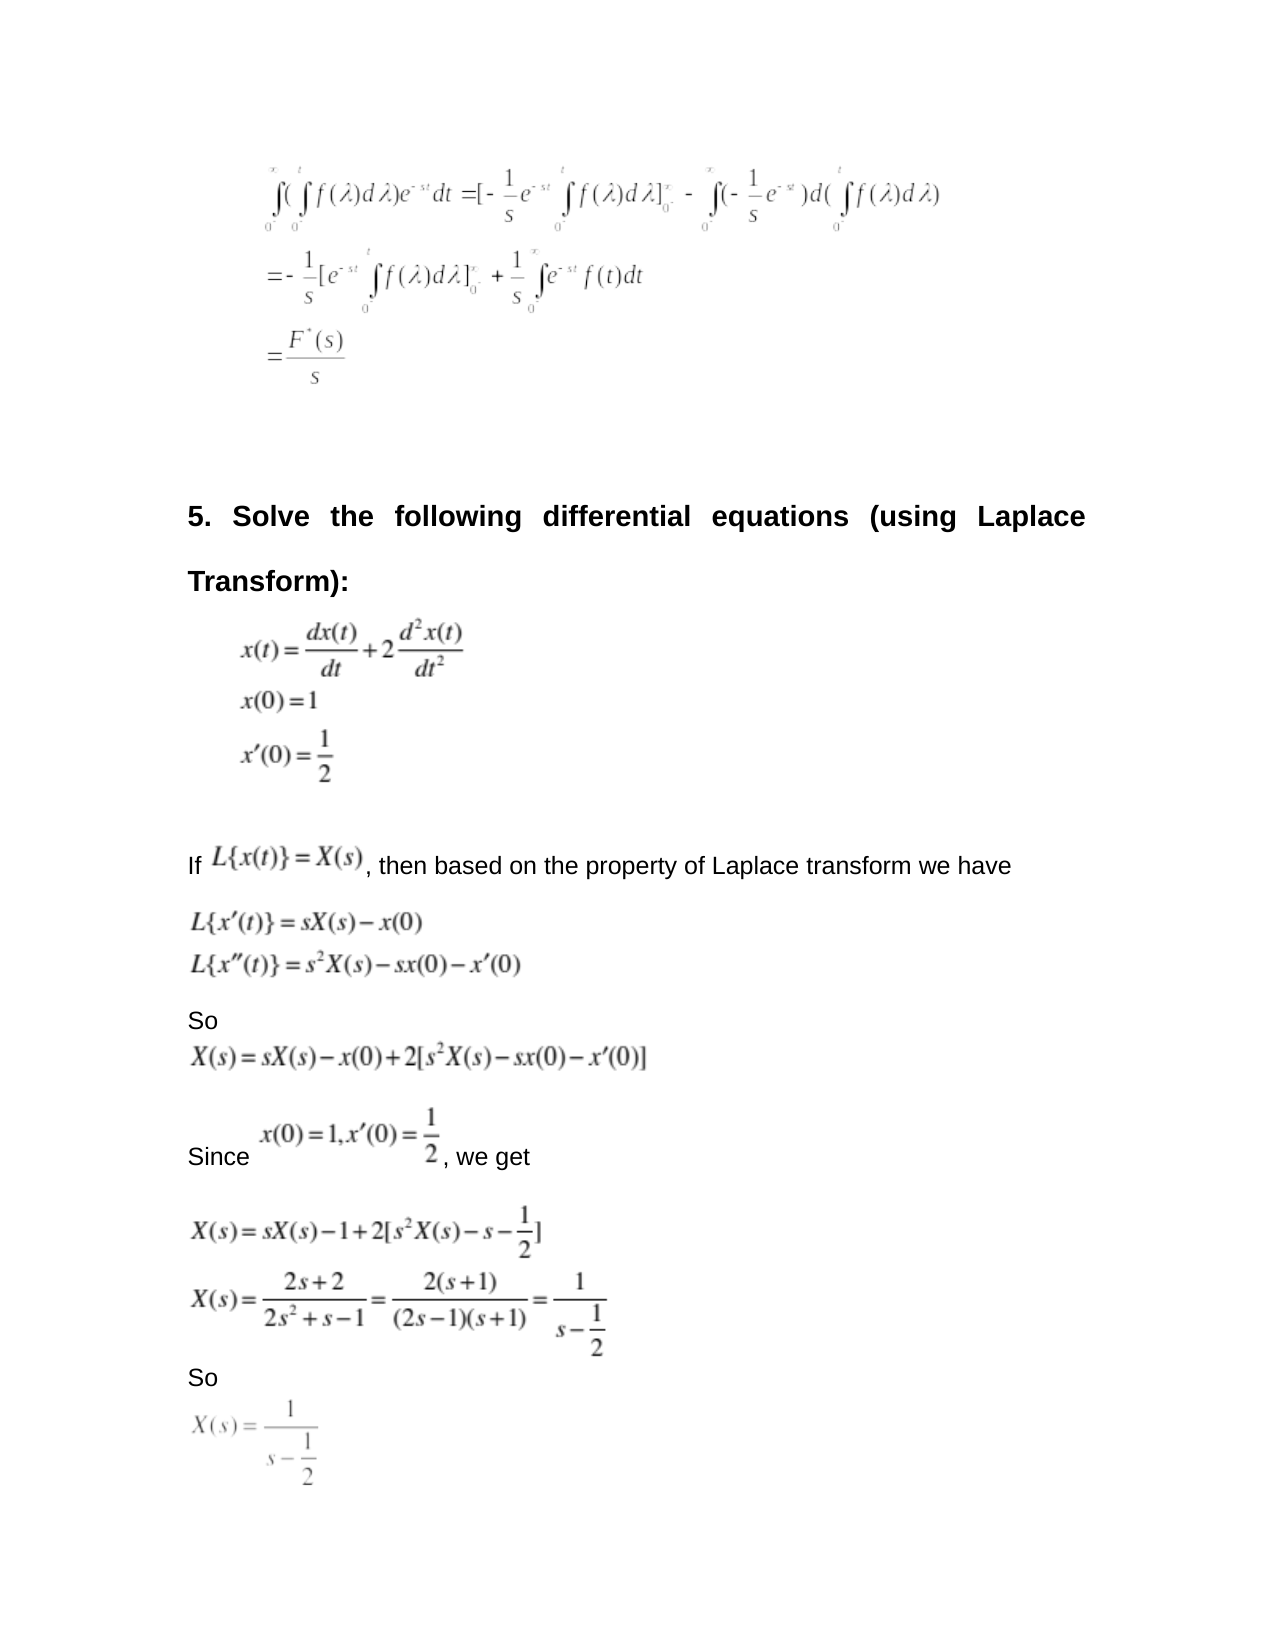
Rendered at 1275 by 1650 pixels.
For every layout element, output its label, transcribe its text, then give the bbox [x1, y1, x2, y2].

text If , then based on the property of Laplace transform we have [187, 841, 1087, 906]
text So [187, 1004, 1087, 1036]
text So [187, 1361, 1087, 1394]
text 5. Solve the following differential equations (using Laplace Transform): [187, 484, 1087, 614]
text Since , we get [187, 1101, 1087, 1199]
